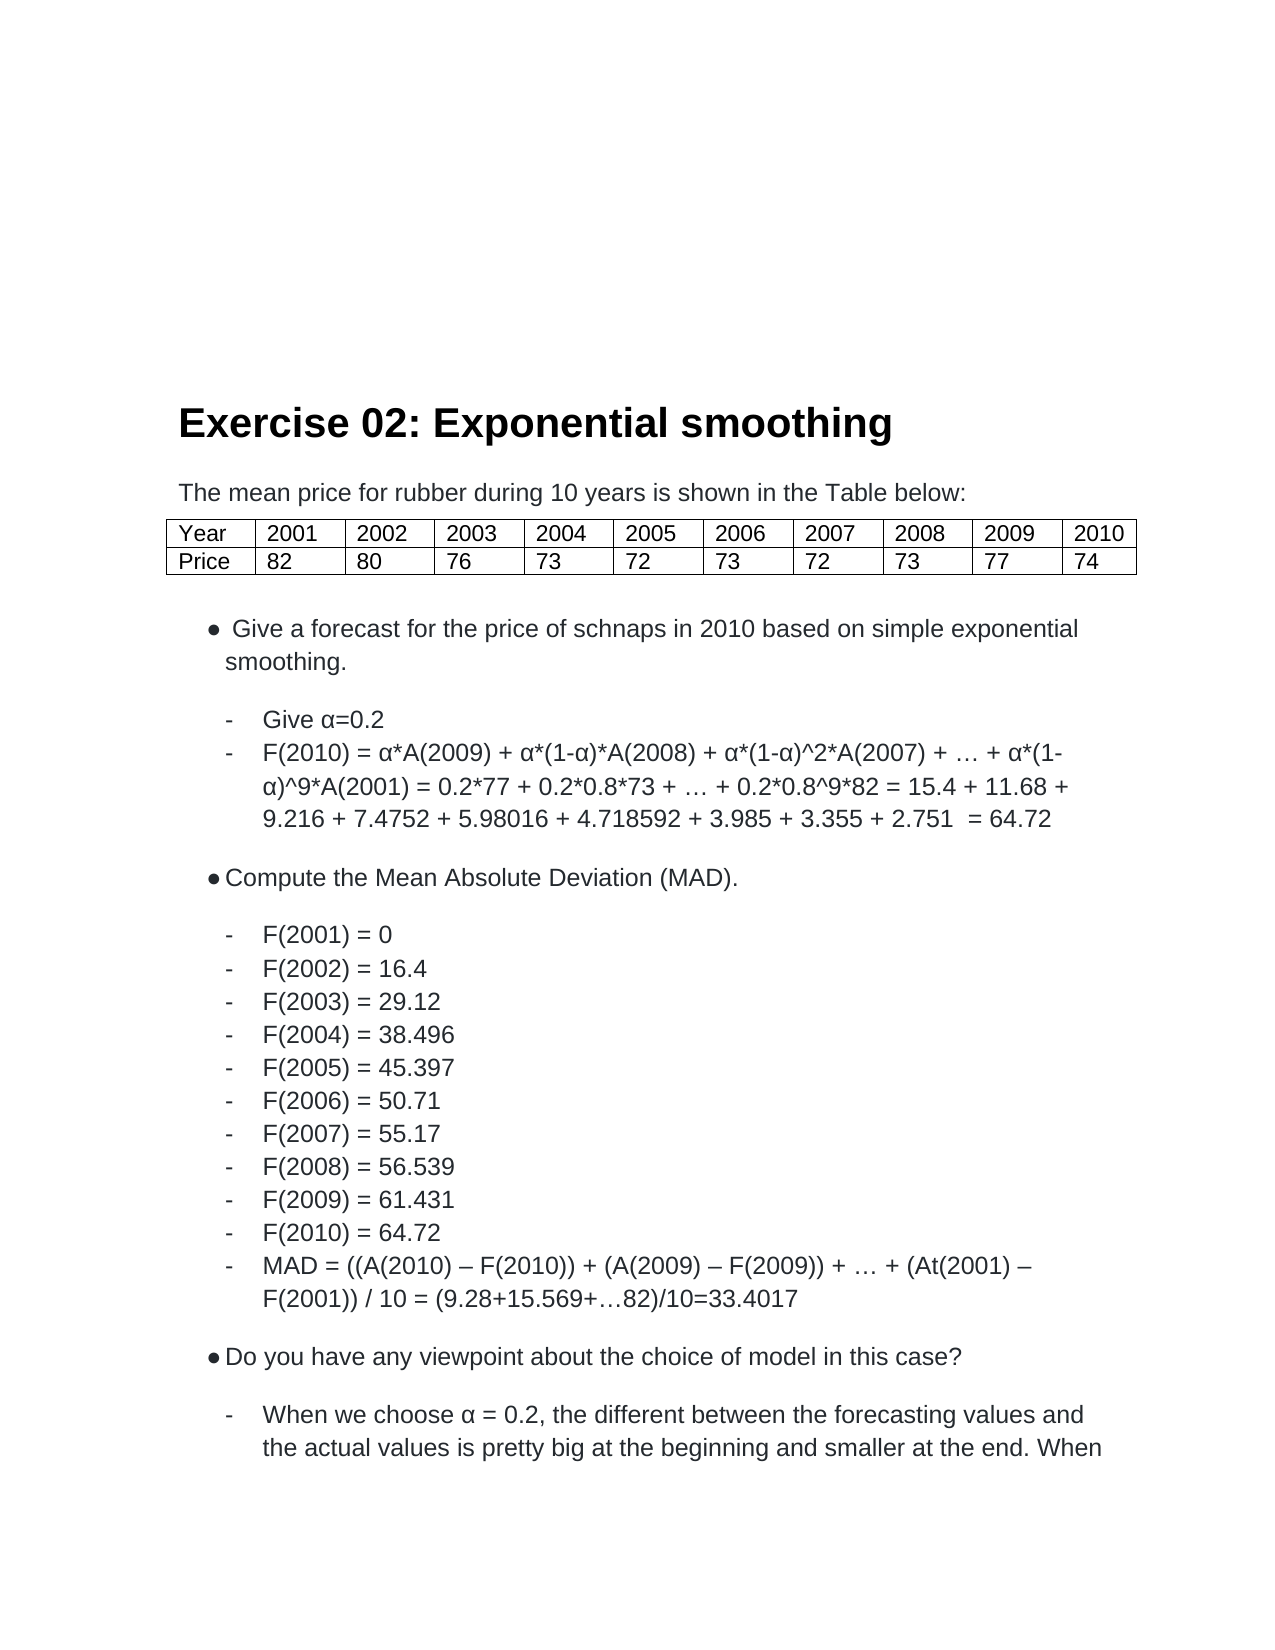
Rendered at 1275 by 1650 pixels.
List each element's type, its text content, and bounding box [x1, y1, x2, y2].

table_cell 77 [973, 548, 1062, 574]
table_cell 72 [614, 548, 703, 574]
table_cell 76 [435, 548, 524, 574]
list F(2001) = 0 [225, 921, 1125, 949]
table_header 2006 [704, 520, 793, 547]
table_header 2005 [614, 520, 703, 547]
list MAD = ((A(2010) – F(2010)) + (A(2009) – F(2009)) + … + (At(2001) – F(2001)) / 10 = (9.28+15.569+…82)/10=33.4017 [225, 1251, 1125, 1312]
table_cell 73 [884, 548, 972, 574]
table_header 2003 [435, 520, 524, 547]
table_header 2001 [256, 520, 345, 547]
list F(2006) = 50.71 [225, 1086, 1125, 1114]
text The mean price for rubber during 10 years is shown in the Table below: [178, 478, 1125, 507]
list F(2007) = 55.17 [225, 1119, 1125, 1147]
table_header 2010 [1063, 520, 1136, 547]
list F(2002) = 16.4 [225, 953, 1125, 982]
list F(2003) = 29.12 [225, 987, 1125, 1015]
table_header 2009 [973, 520, 1062, 547]
list F(2010) = 64.72 [225, 1218, 1125, 1246]
table_cell 73 [525, 548, 613, 574]
table_header 2002 [346, 520, 434, 547]
list Give α=0.2 [225, 705, 1125, 734]
list Do you have any viewpoint about the choice of model in this case? [206, 1342, 1125, 1371]
subtitle Exercise 02: Exponential smoothing [178, 398, 1125, 446]
list Compute the Mean Absolute Deviation (MAD). [206, 862, 1125, 891]
list F(2009) = 61.431 [225, 1185, 1125, 1213]
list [225, 1400, 1125, 1462]
table_cell 73 [704, 548, 793, 574]
table_header 2004 [525, 520, 613, 547]
list F(2004) = 38.496 [225, 1019, 1125, 1048]
table_cell 80 [346, 548, 434, 574]
table_cell Price [167, 548, 255, 574]
table_header Year [167, 520, 255, 547]
list Give a forecast for the price of schnaps in 2010 based on simple exponential smoothing. [206, 614, 1125, 676]
table_header 2008 [884, 520, 972, 547]
table_cell 72 [794, 548, 883, 574]
list F(2008) = 56.539 [225, 1152, 1125, 1180]
table_header 2007 [794, 520, 883, 547]
table_cell 74 [1063, 548, 1136, 574]
table_cell 82 [256, 548, 345, 574]
list F(2005) = 45.397 [225, 1053, 1125, 1081]
list F(2010) = α*A(2009) + α*(1-α)*A(2008) + α*(1-α)^2*A(2007) + … + α*(1-α)^9*A(2001) = 0.2*77 + 0.2*0.8*73 + … + 0.2*0.8^9*82 = 15.4 + 11.68 + 9.216 + 7.4752 + 5.98016 + 4.718592 + 3.985 + 3.355 + 2.751 = 64.72 [225, 738, 1125, 833]
